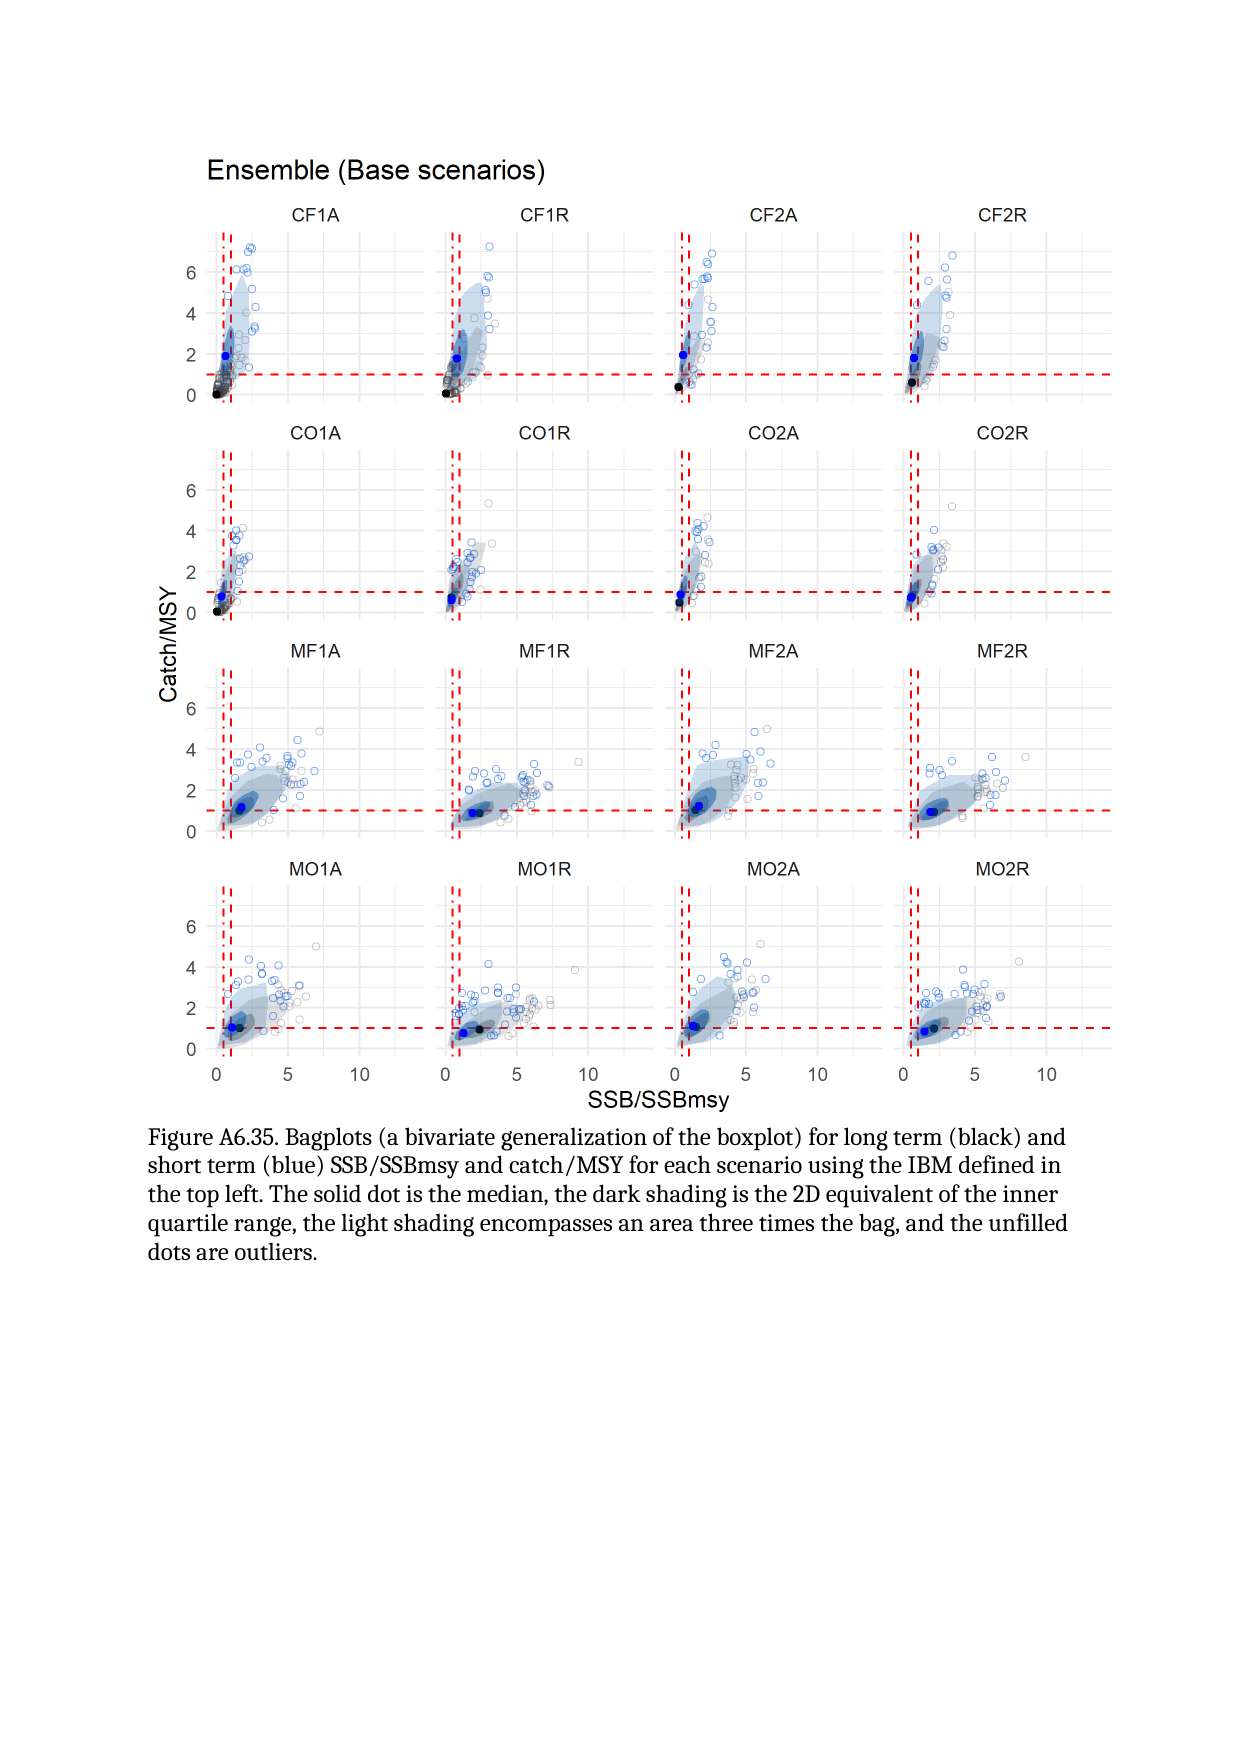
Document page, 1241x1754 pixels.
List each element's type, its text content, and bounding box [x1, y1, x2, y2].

picture [147, 147, 1123, 1123]
text Figure A6.35. Bagplots (a bivariate generalization of the boxplot) for long term (black) and short term (blue) SSB/SSBmsy and catch/MSY for each scenario using the IBM defined in the top left. The solid dot is the median, the dark shading is the 2D equivalent of the inner quartile range, the light shading encompasses an area three times the bag, and the unfilled dots are outliers. [148, 1123, 1093, 1266]
